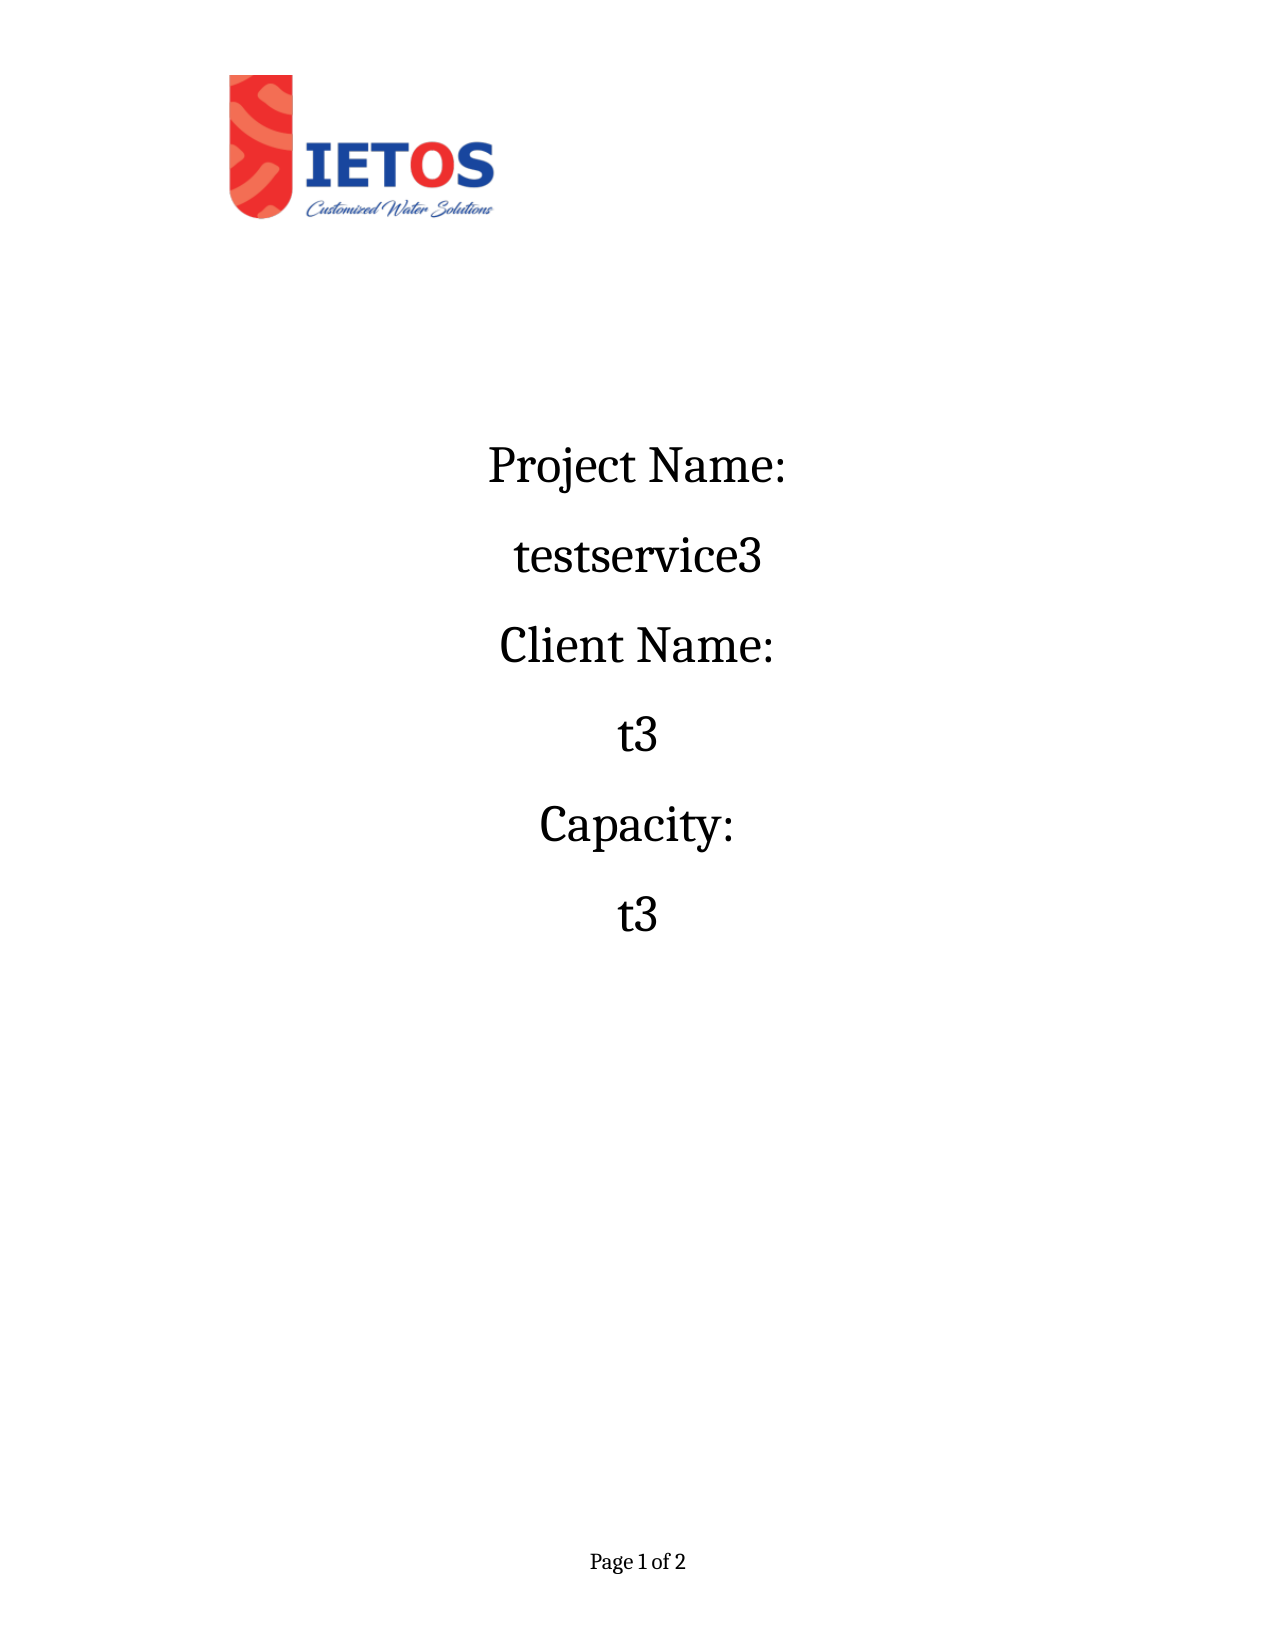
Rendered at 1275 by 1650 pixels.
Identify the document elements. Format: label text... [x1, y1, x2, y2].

text t3 [187, 884, 1087, 944]
text Capacity: [187, 795, 1087, 854]
text t3 [187, 705, 1087, 765]
text Client Name: [187, 615, 1087, 675]
picture [206, 75, 1257, 232]
text Project Name: [187, 436, 1087, 496]
text testservice3 [187, 526, 1087, 586]
